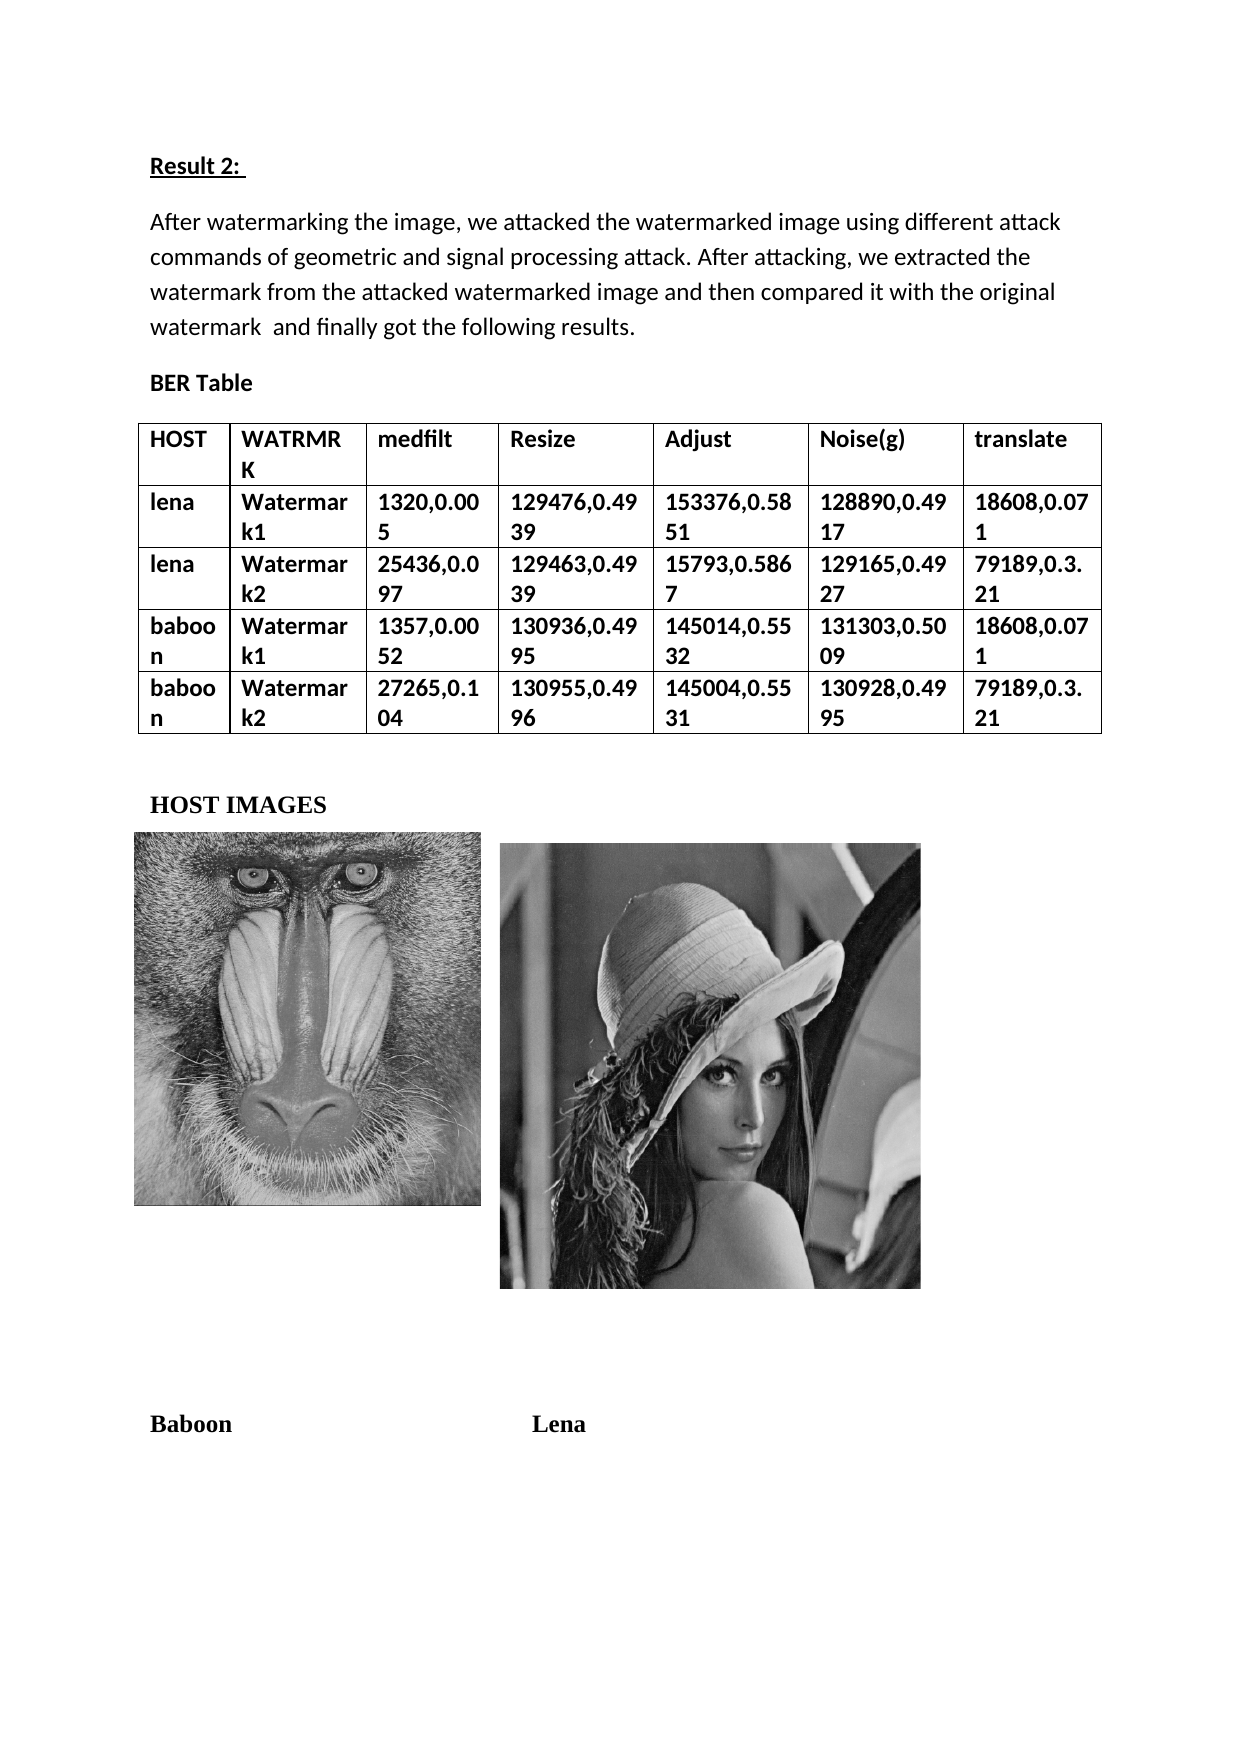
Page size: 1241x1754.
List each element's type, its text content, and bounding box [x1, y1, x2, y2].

table_cell 79189,0.3.21 [964, 548, 1101, 609]
table_cell 25436,0.097 [367, 548, 498, 609]
table_cell baboon [139, 610, 229, 671]
table_header HOST [139, 424, 229, 484]
table_cell 129463,0.4939 [499, 548, 653, 609]
table_cell 15793,0.5867 [654, 548, 808, 609]
table_cell 79189,0.3.21 [964, 672, 1101, 733]
table_header WATRMRK [231, 424, 366, 484]
table_header Noise(g) [809, 424, 963, 484]
table_cell 128890,0.4917 [809, 486, 963, 547]
table_header translate [964, 424, 1101, 484]
table_cell 130936,0.4995 [499, 610, 653, 671]
table_cell Watermark2 [231, 672, 366, 733]
text Baboon Lena [150, 1313, 1090, 1438]
picture [134, 832, 481, 1206]
table_header medfilt [367, 424, 498, 484]
table_cell 145014,0.5532 [654, 610, 808, 671]
table_cell 145004,0.5531 [654, 672, 808, 733]
text BER Table [150, 367, 1090, 397]
table_cell 130928,0.4995 [809, 672, 963, 733]
table_cell lena [139, 548, 229, 609]
table_cell lena [139, 486, 229, 547]
table_cell 129165,0.4927 [809, 548, 963, 609]
table_cell 18608,0.071 [964, 610, 1101, 671]
table_cell 131303,0.5009 [809, 610, 963, 671]
text After watermarking the image, we attacked the watermarked image using different attack commands of geometric and signal processing attack. After attacking, we extracted the watermark from the attacked watermarked image and then compared it with the original watermark and finally got the following results. [150, 206, 1090, 341]
table_cell Watermark1 [231, 610, 366, 671]
table_header Adjust [654, 424, 808, 484]
table_cell Watermark2 [231, 548, 366, 609]
table_cell 130955,0.4996 [499, 672, 653, 733]
table_cell 1320,0.005 [367, 486, 498, 547]
text HOST IMAGES [150, 790, 1090, 818]
table_cell 18608,0.071 [964, 486, 1101, 547]
text Result 2: [150, 150, 1090, 181]
table_header Resize [499, 424, 653, 484]
picture [499, 843, 921, 1289]
table_cell 27265,0.104 [367, 672, 498, 733]
table_cell Watermark1 [231, 486, 366, 547]
table_cell 153376,0.5851 [654, 486, 808, 547]
table_cell 129476,0.4939 [499, 486, 653, 547]
table_cell baboon [139, 672, 229, 733]
table_cell 1357,0.0052 [367, 610, 498, 671]
